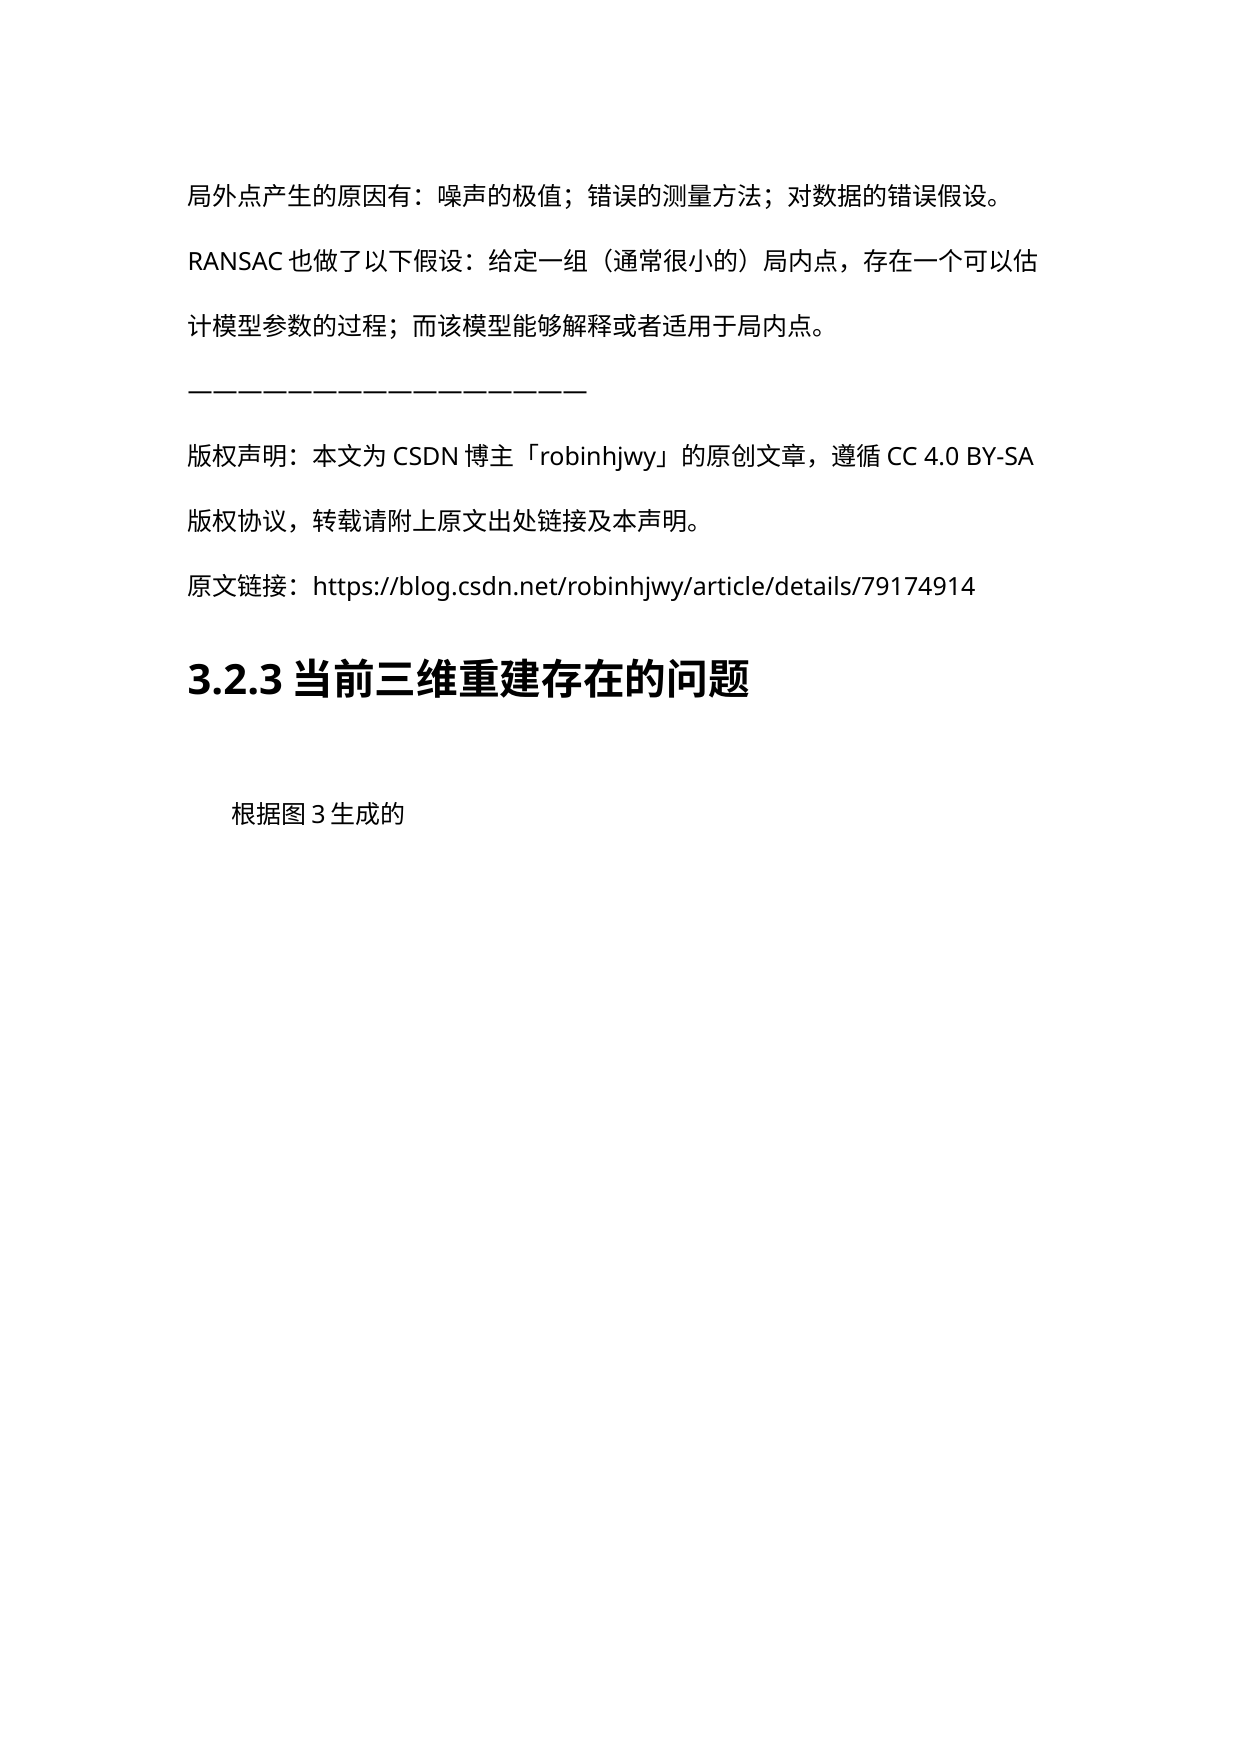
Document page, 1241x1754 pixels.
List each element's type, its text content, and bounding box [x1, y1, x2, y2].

text ———————————————— [187, 357, 1053, 422]
text 局外点产生的原因有：噪声的极值；错误的测量方法；对数据的错误假设。 [187, 162, 1053, 227]
text RANSAC也做了以下假设：给定一组（通常很小的）局内点，存在一个可以估计模型参数的过程；而该模型能够解释或者适用于局内点。 [187, 227, 1053, 357]
text 版权声明：本文为CSDN博主「robinhjwy」的原创文章，遵循 CC 4.0 BY-SA 版权协议，转载请附上原文出处链接及本声明。 [187, 422, 1053, 552]
text 根据图3生成的 [187, 780, 1053, 845]
text 原文链接：https://blog.csdn.net/robinhjwy/article/details/79174914 [187, 552, 1053, 617]
subtitle 3.2.3当前三维重建存在的问题 [187, 644, 1053, 709]
